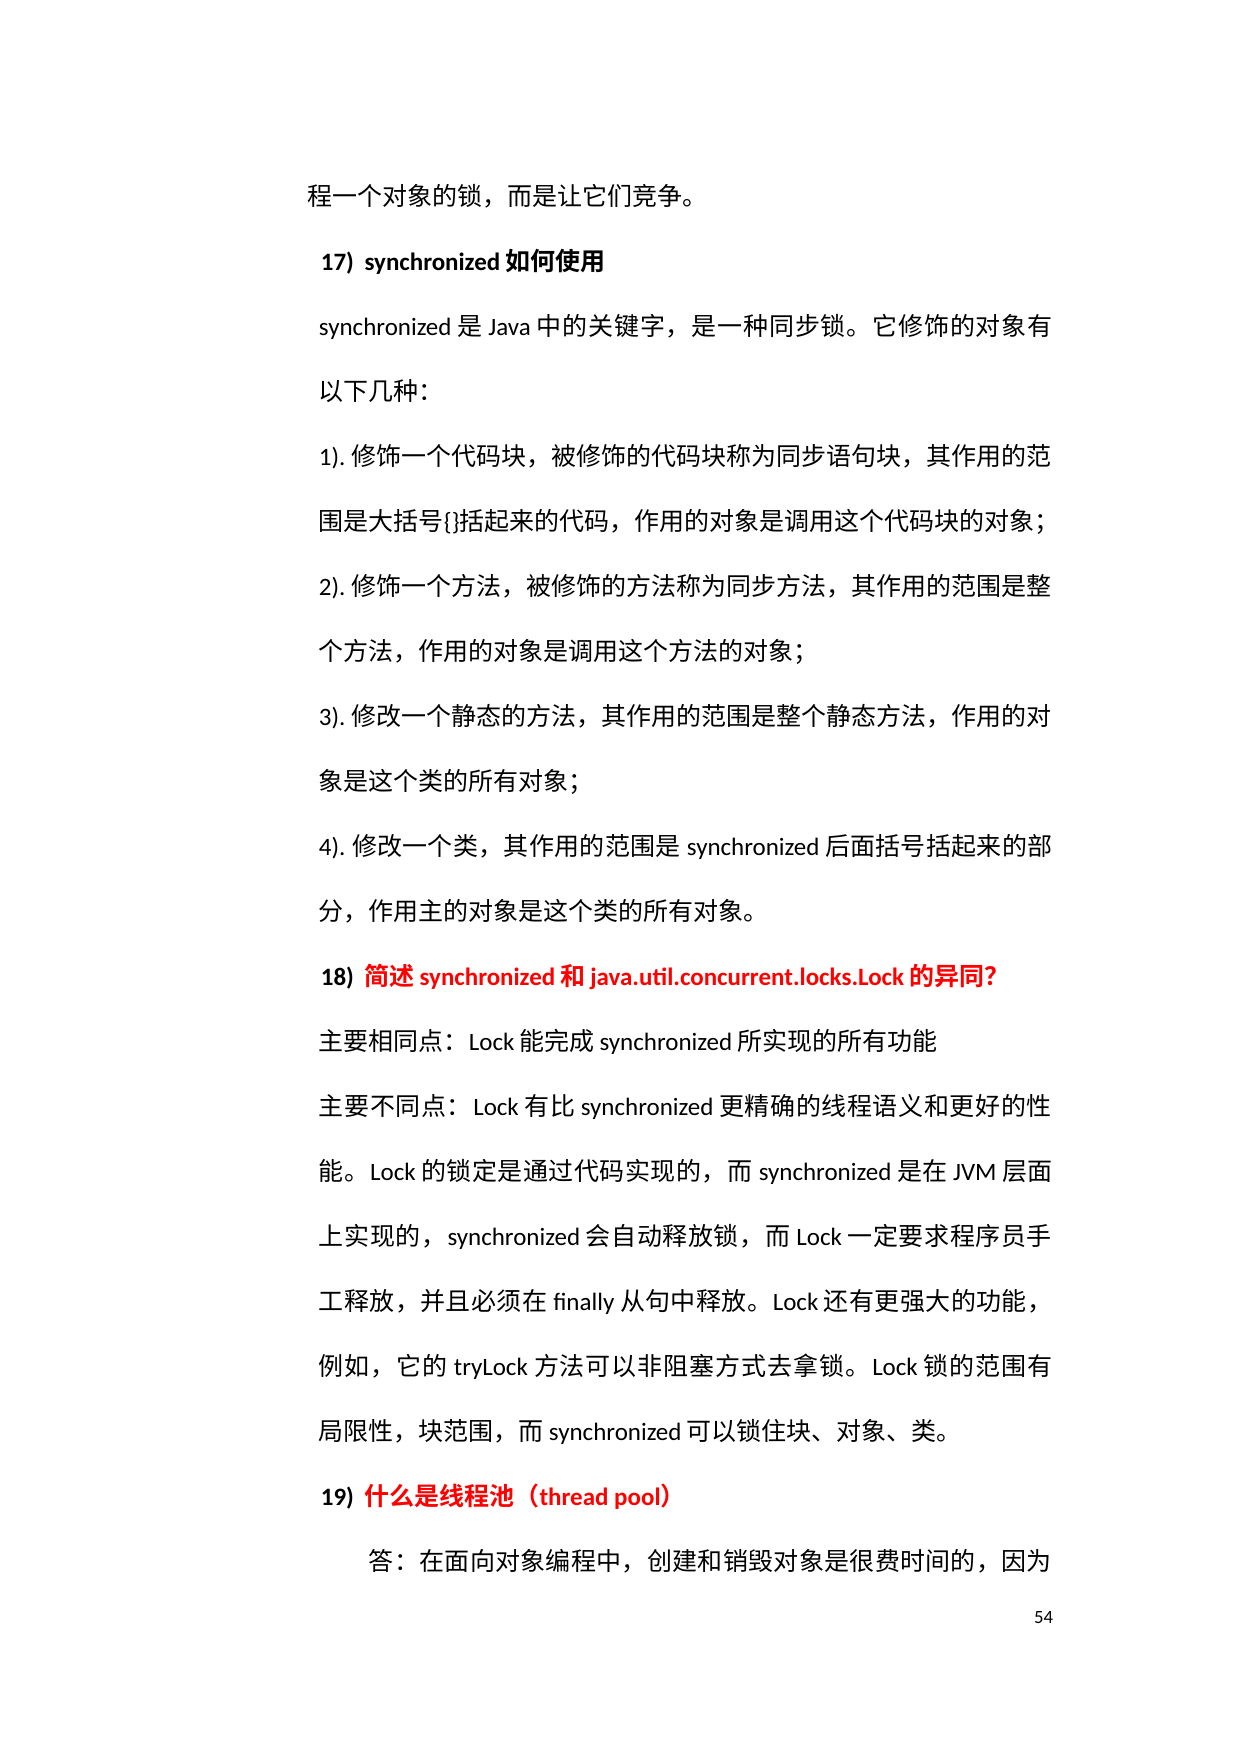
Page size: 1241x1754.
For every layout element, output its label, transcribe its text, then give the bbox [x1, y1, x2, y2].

list synchronized是Java中的关键字，是一种同步锁。它修饰的对象有以下几种： 1). 修饰一个代码块，被修饰的代码块称为同步语句块，其作用的范围是大括号{}括起来的代码，作用的对象是调用这个代码块的对象； 2). 修饰一个方法，被修饰的方法称为同步方法，其作用的范围是整个方法，作用的对象是调用这个方法的对象； 3). 修改一个静态的方法，其作用的范围是整个静态方法，作用的对象是这个类的所有对象； 4). 修改一个类，其作用的范围是synchronized后面括号括起来的部分，作用主的对象是这个类的所有对象。 [319, 292, 1053, 942]
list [319, 1527, 1053, 1592]
list synchronized如何使用 [321, 227, 1053, 292]
list 什么是线程池（thread pool） [321, 1462, 1053, 1527]
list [307, 162, 1053, 227]
list 简述synchronized和java.util.concurrent.locks.Lock的异同？ [321, 942, 1053, 1007]
list 主要相同点：Lock能完成synchronized所实现的所有功能 主要不同点：Lock有比synchronized更精确的线程语义和更好的性能。Lock的锁定是通过代码实现的，而synchronized是在JVM层面上实现的，synchronized会自动释放锁，而Lock一定要求程序员手工释放，并且必须在finally从句中释放。Lock还有更强大的功能，例如，它的tryLock方法可以非阻塞方式去拿锁。Lock锁的范围有局限性，块范围，而synchronized可以锁住块、对象、类。 [319, 1007, 1053, 1462]
